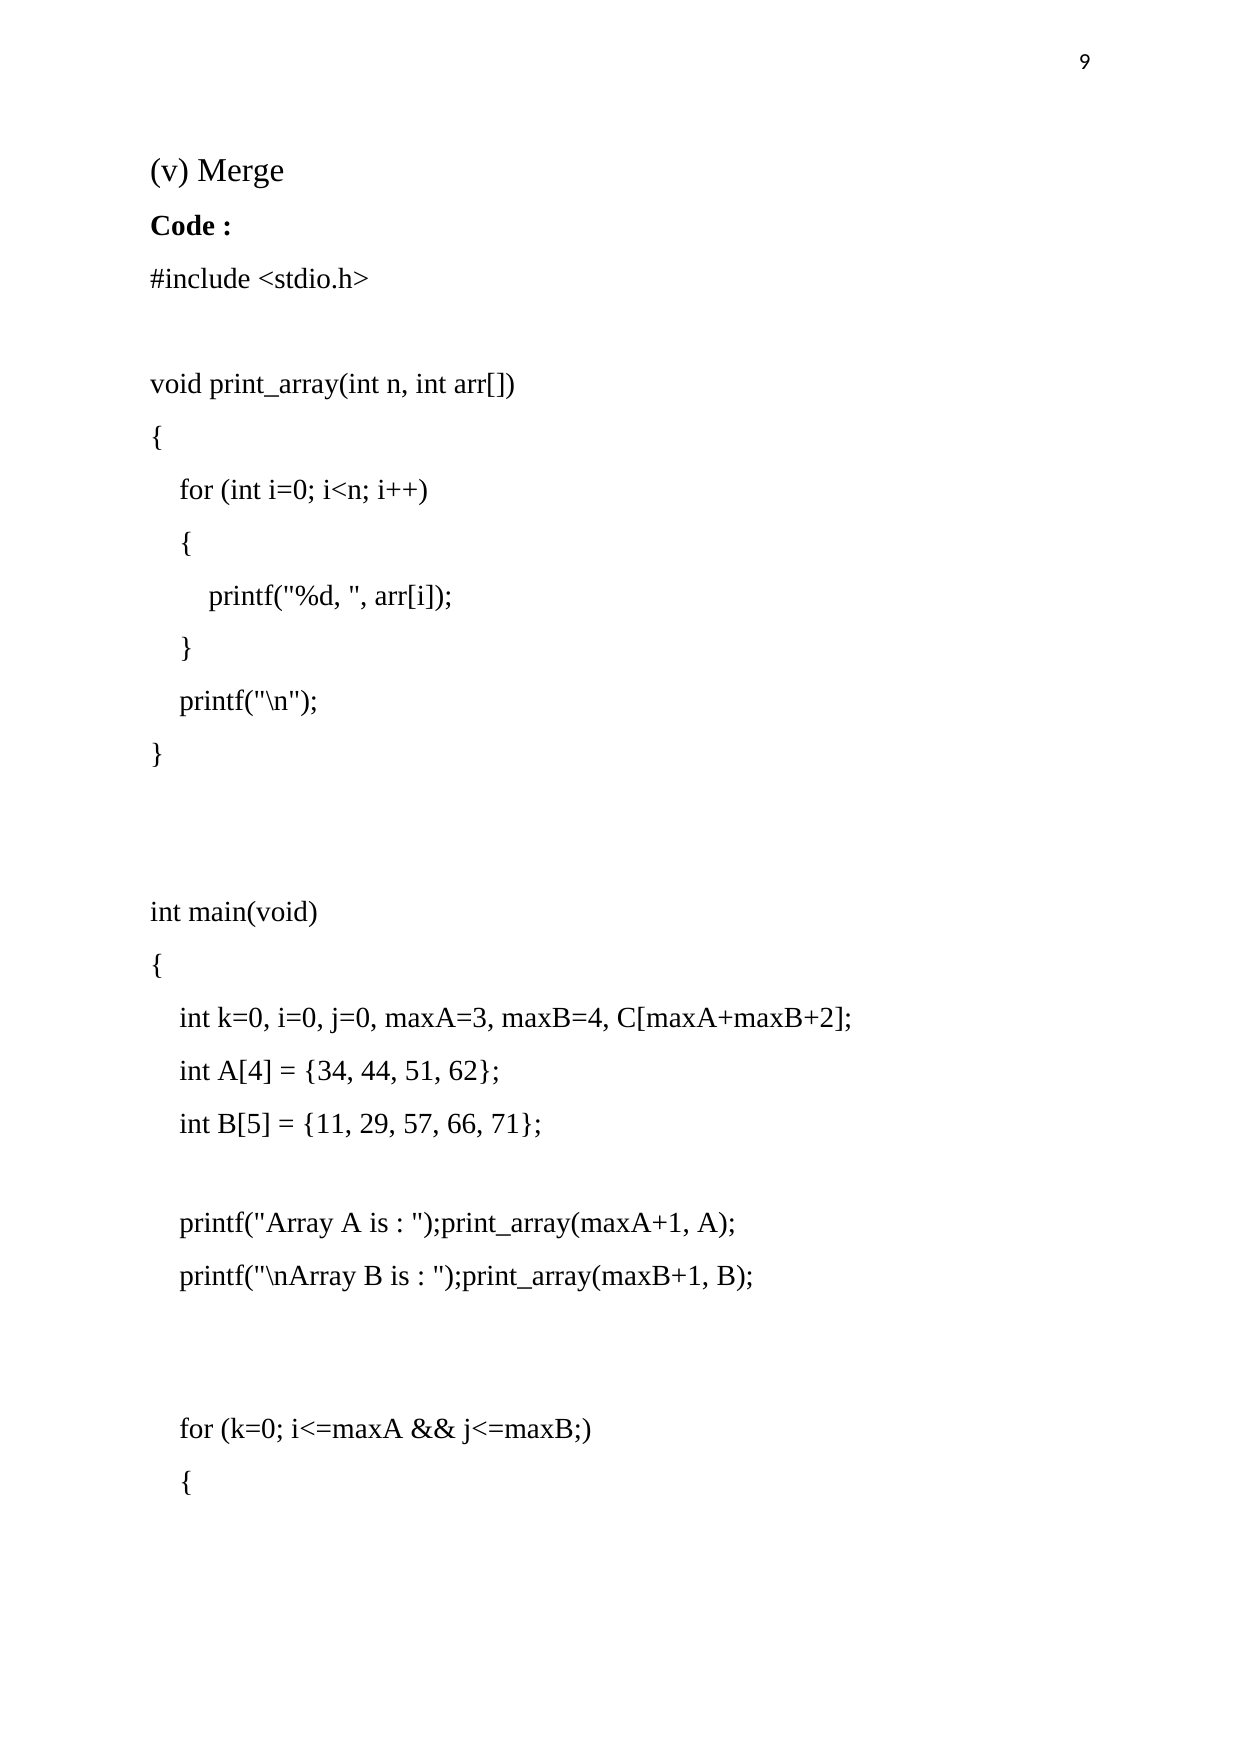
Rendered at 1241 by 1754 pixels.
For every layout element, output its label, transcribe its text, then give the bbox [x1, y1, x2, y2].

text (v) Merge [150, 150, 1090, 188]
text } [150, 631, 1090, 664]
text int main(void) [150, 894, 1090, 928]
text printf("\nArray B is : ");print_array(maxB+1, B); [150, 1258, 1090, 1292]
text printf("Array A is : ");print_array(maxA+1, A); [150, 1206, 1090, 1239]
text { [150, 947, 1090, 981]
text int k=0, i=0, j=0, maxA=3, maxB=4, C[maxA+maxB+2]; [150, 1000, 1090, 1034]
text printf("\n"); [150, 683, 1090, 717]
text for (k=0; i<=maxA && j<=maxB;) [150, 1411, 1090, 1444]
text int B[5] = {11, 29, 57, 66, 71}; [150, 1106, 1090, 1139]
text printf("%d, ", arr[i]); [150, 578, 1090, 611]
text int A[4] = {34, 44, 51, 62}; [150, 1053, 1090, 1087]
text { [150, 525, 1090, 558]
text for (int i=0; i<n; i++) [150, 472, 1090, 506]
text void print_array(int n, int arr[]) [150, 366, 1090, 400]
text { [150, 1464, 1090, 1497]
text #include <stdio.h> [150, 261, 1090, 294]
text Code : [150, 208, 1090, 242]
text } [150, 736, 1090, 770]
text { [150, 419, 1090, 453]
